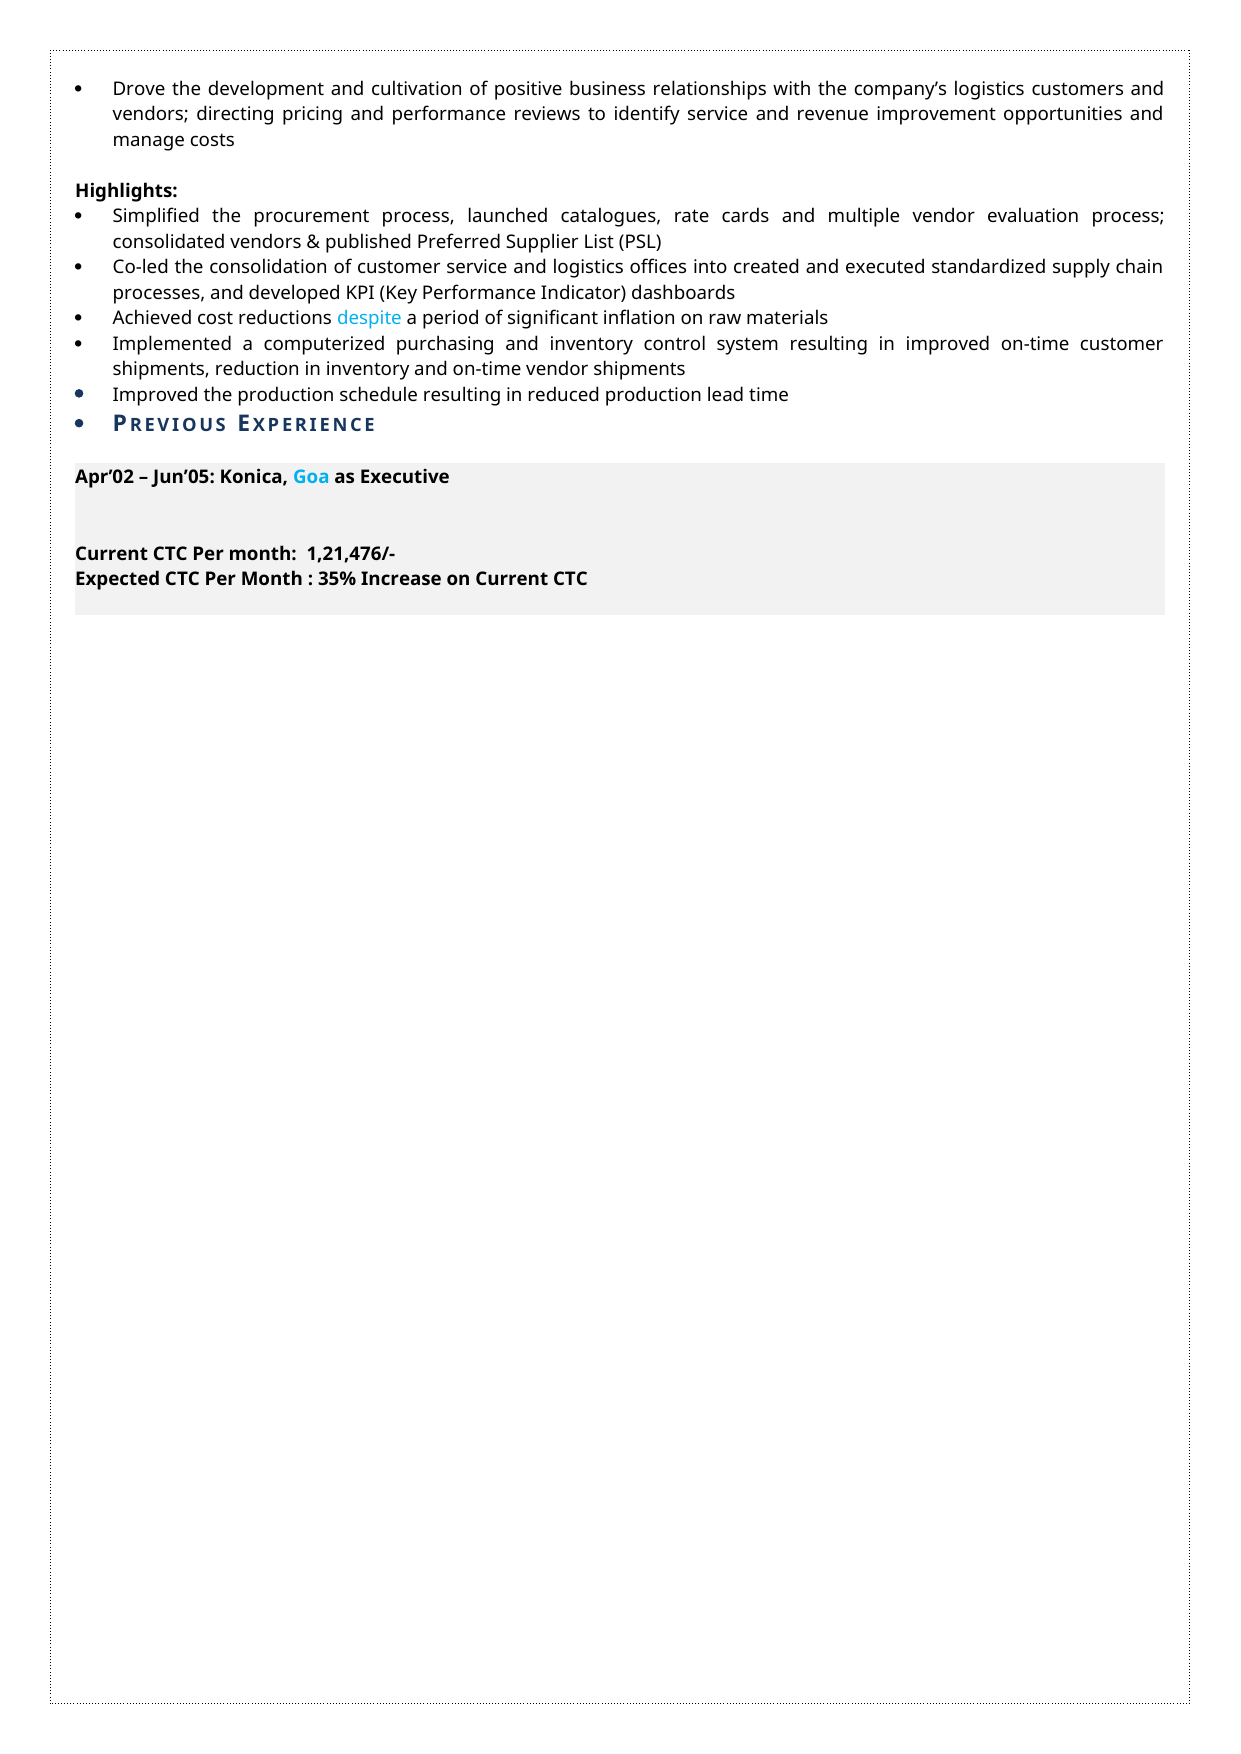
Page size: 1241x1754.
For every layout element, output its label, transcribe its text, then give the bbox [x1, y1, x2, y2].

list Simplified the procurement process, launched catalogues, rate cards and multiple vendor evaluation process; consolidated vendors & published Preferred Supplier List (PSL) [75, 203, 1165, 254]
list Improved the production schedule resulting in reduced production lead time [75, 381, 1165, 407]
text Current CTC Per month: 1,21,476/- [75, 540, 1165, 566]
list Highlights: [75, 177, 1165, 203]
list Co-led the consolidation of customer service and logistics offices into created and executed standardized supply chain processes, and developed KPI (Key Performance Indicator) dashboards [75, 254, 1165, 305]
text Expected CTC Per Month : 35% Increase on Current CTC [75, 566, 1165, 591]
list Drove the development and cultivation of positive business relationships with the company’s logistics customers and vendors; directing pricing and performance reviews to identify service and revenue improvement opportunities and manage costs [75, 75, 1165, 152]
list Achieved cost reductions despite a period of significant inflation on raw materials [75, 305, 1165, 330]
list Previous Experience [75, 407, 1165, 438]
list Implemented a computerized purchasing and inventory control system resulting in improved on-time customer shipments, reduction in inventory and on-time vendor shipments [75, 330, 1165, 381]
text Apr’02 – Jun’05: Konica, Goa as Executive [75, 463, 1165, 489]
